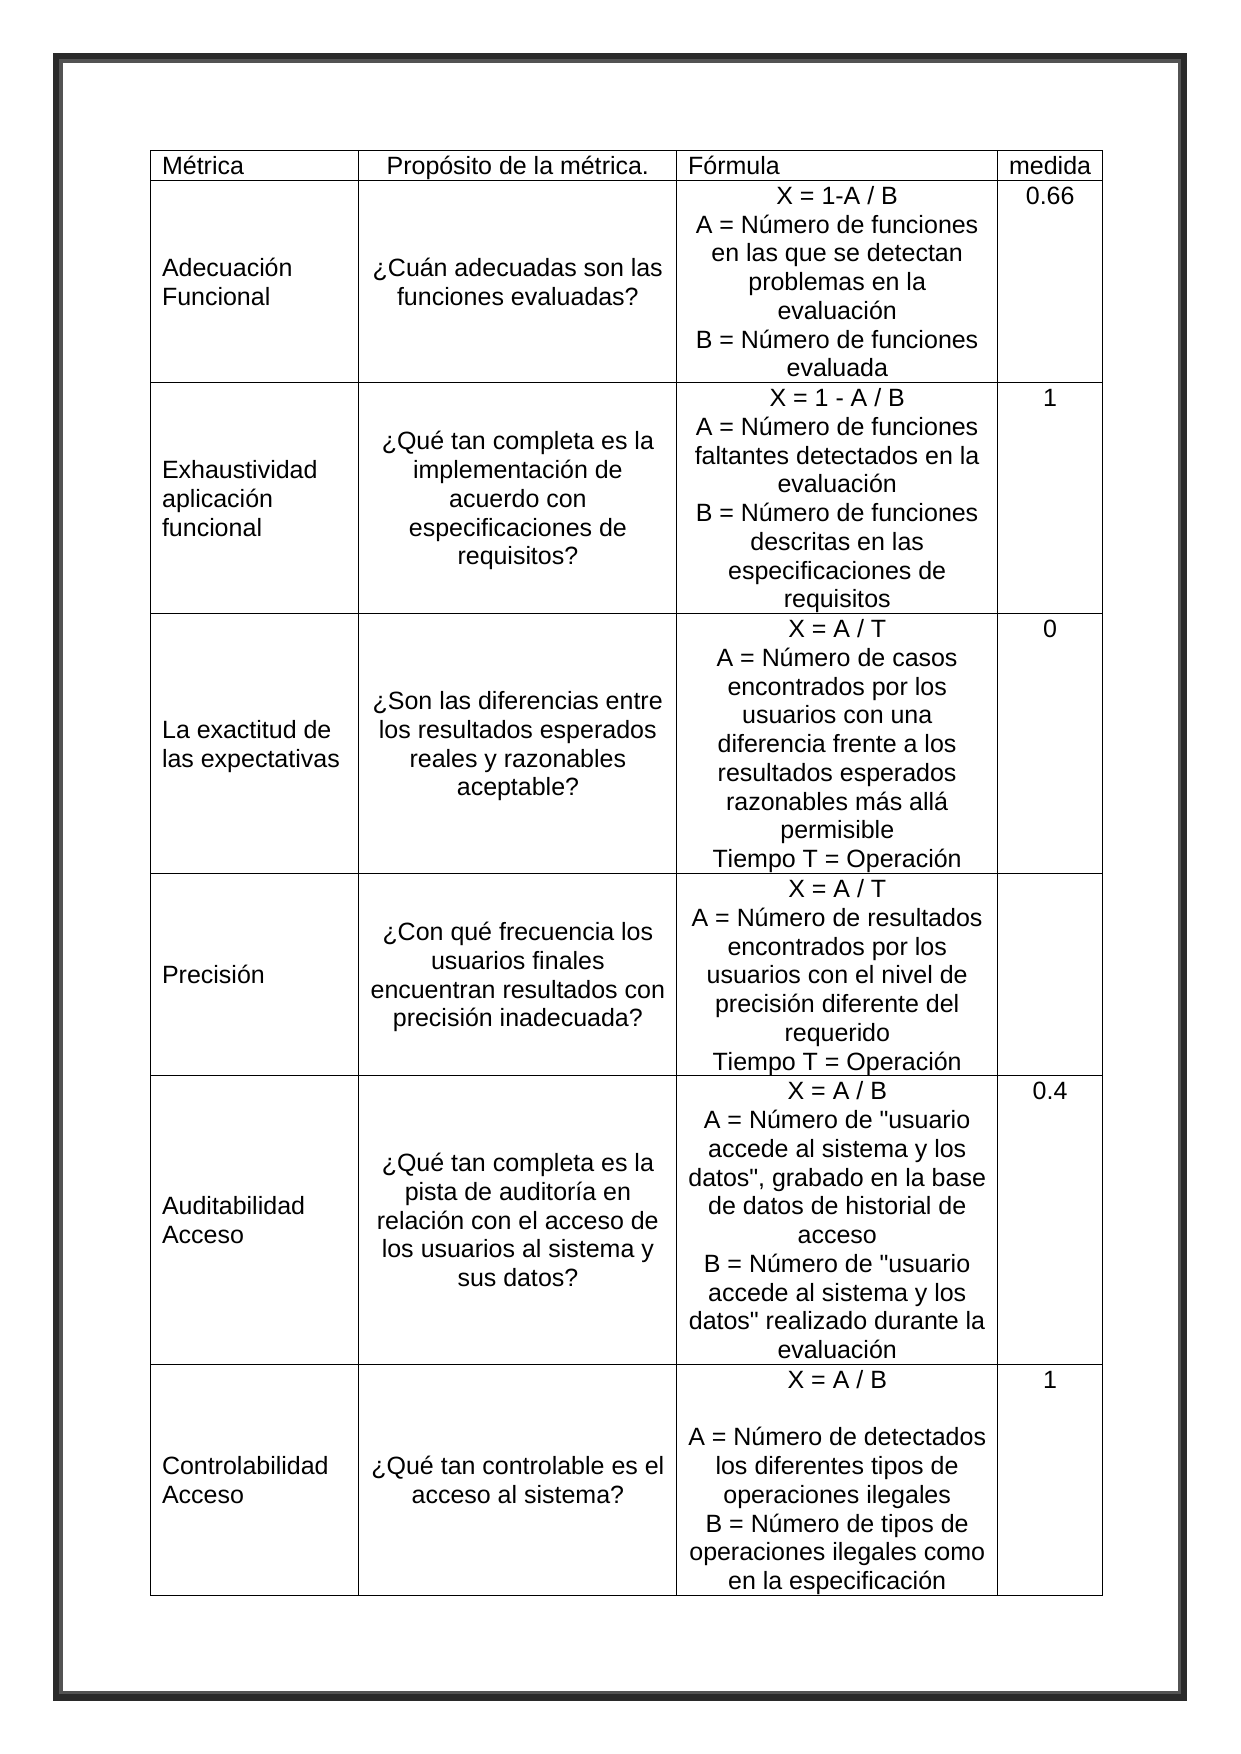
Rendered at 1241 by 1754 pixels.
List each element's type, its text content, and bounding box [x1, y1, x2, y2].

table_header Propósito de la métrica. [359, 151, 676, 180]
table_cell X = A / B A = Número de "usuario accede al sistema y los datos", grabado en la base de datos de historial de acceso B = Número de "usuario accede al sistema y los datos" realizado durante la evaluación [677, 1076, 997, 1364]
table_cell 0.4 [998, 1076, 1102, 1364]
table_header Métrica [151, 151, 358, 180]
table_cell X = 1 - A / B A = Número de funciones faltantes detectados en la evaluación B = Número de funciones descritas en las especificaciones de requisitos [677, 383, 997, 613]
table_cell Precisión [151, 874, 358, 1075]
table_cell X = A / T A = Número de resultados encontrados por los usuarios con el nivel de precisión diferente del requerido Tiempo T = Operación [677, 874, 997, 1075]
table_cell X = 1-A / B A = Número de funciones en las que se detectan problemas en la evaluación B = Número de funciones evaluada [677, 181, 997, 382]
table_cell 1 [998, 1365, 1102, 1595]
table_cell ¿Con qué frecuencia los usuarios finales encuentran resultados con precisión inadecuada? [359, 874, 676, 1075]
table_cell 1 [998, 383, 1102, 613]
table_cell X = A / T A = Número de casos encontrados por los usuarios con una diferencia frente a los resultados esperados razonables más allá permisible Tiempo T = Operación [677, 614, 997, 873]
table_cell Exhaustividad aplicación funcional [151, 383, 358, 613]
table_cell Controlabilidad Acceso [151, 1365, 358, 1595]
table_cell ¿Cuán adecuadas son las funciones evaluadas? [359, 181, 676, 382]
table_cell La exactitud de las expectativas [151, 614, 358, 873]
table_cell [998, 874, 1102, 1075]
table_cell ¿Qué tan controlable es el acceso al sistema? [359, 1365, 676, 1595]
table_cell ¿Qué tan completa es la implementación de acuerdo con especificaciones de requisitos? [359, 383, 676, 613]
table_cell Auditabilidad Acceso [151, 1076, 358, 1364]
table_cell 0 [998, 614, 1102, 873]
table_cell ¿Qué tan completa es la pista de auditoría en relación con el acceso de los usuarios al sistema y sus datos? [359, 1076, 676, 1364]
table_header Fórmula [677, 151, 997, 180]
table_cell ¿Son las diferencias entre los resultados esperados reales y razonables aceptable? [359, 614, 676, 873]
table_header medida [998, 151, 1102, 180]
table_cell 0.66 [998, 181, 1102, 382]
table_cell X = A / B A = Número de detectados los diferentes tipos de operaciones ilegales B = Número de tipos de operaciones ilegales como en la especificación [677, 1365, 997, 1595]
table_cell Adecuación Funcional [151, 181, 358, 382]
